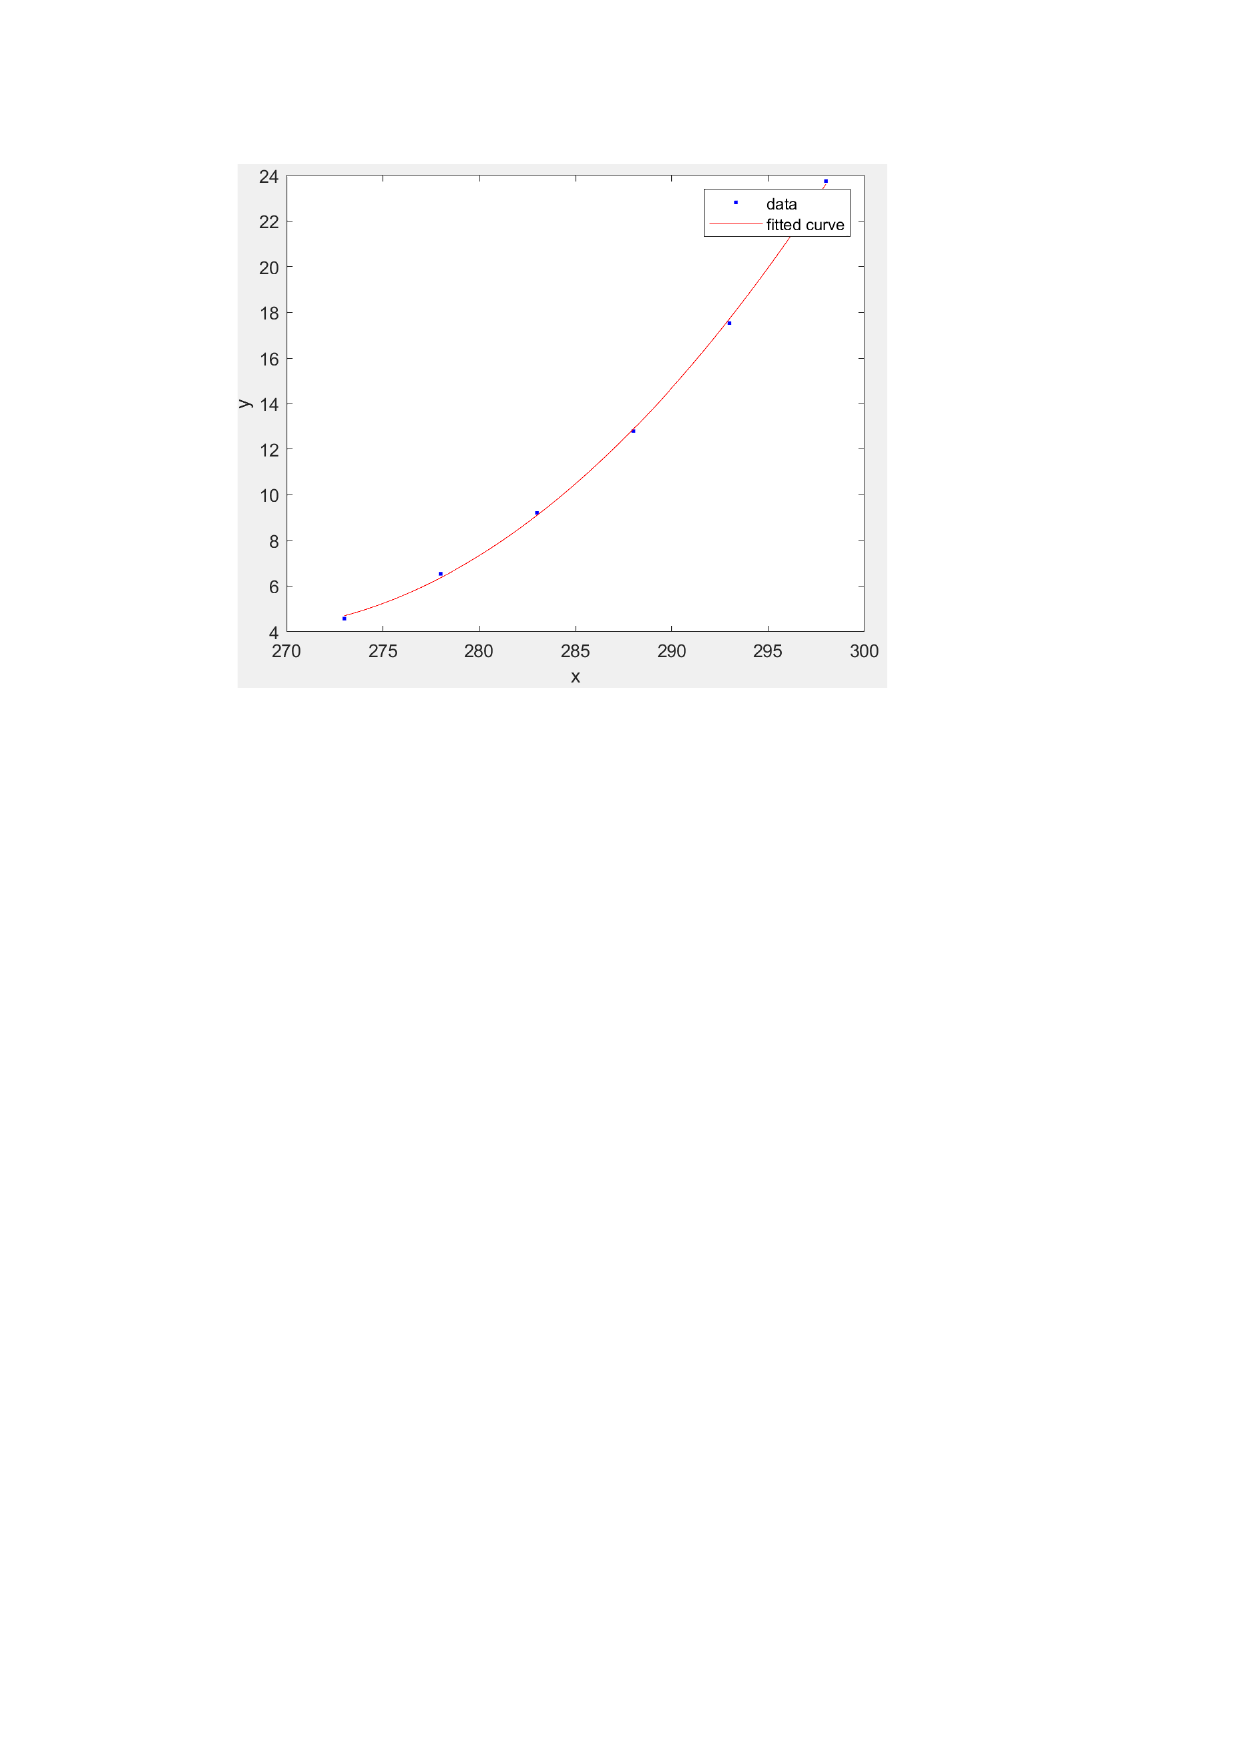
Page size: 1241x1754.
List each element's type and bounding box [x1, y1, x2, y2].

picture [237, 164, 888, 688]
